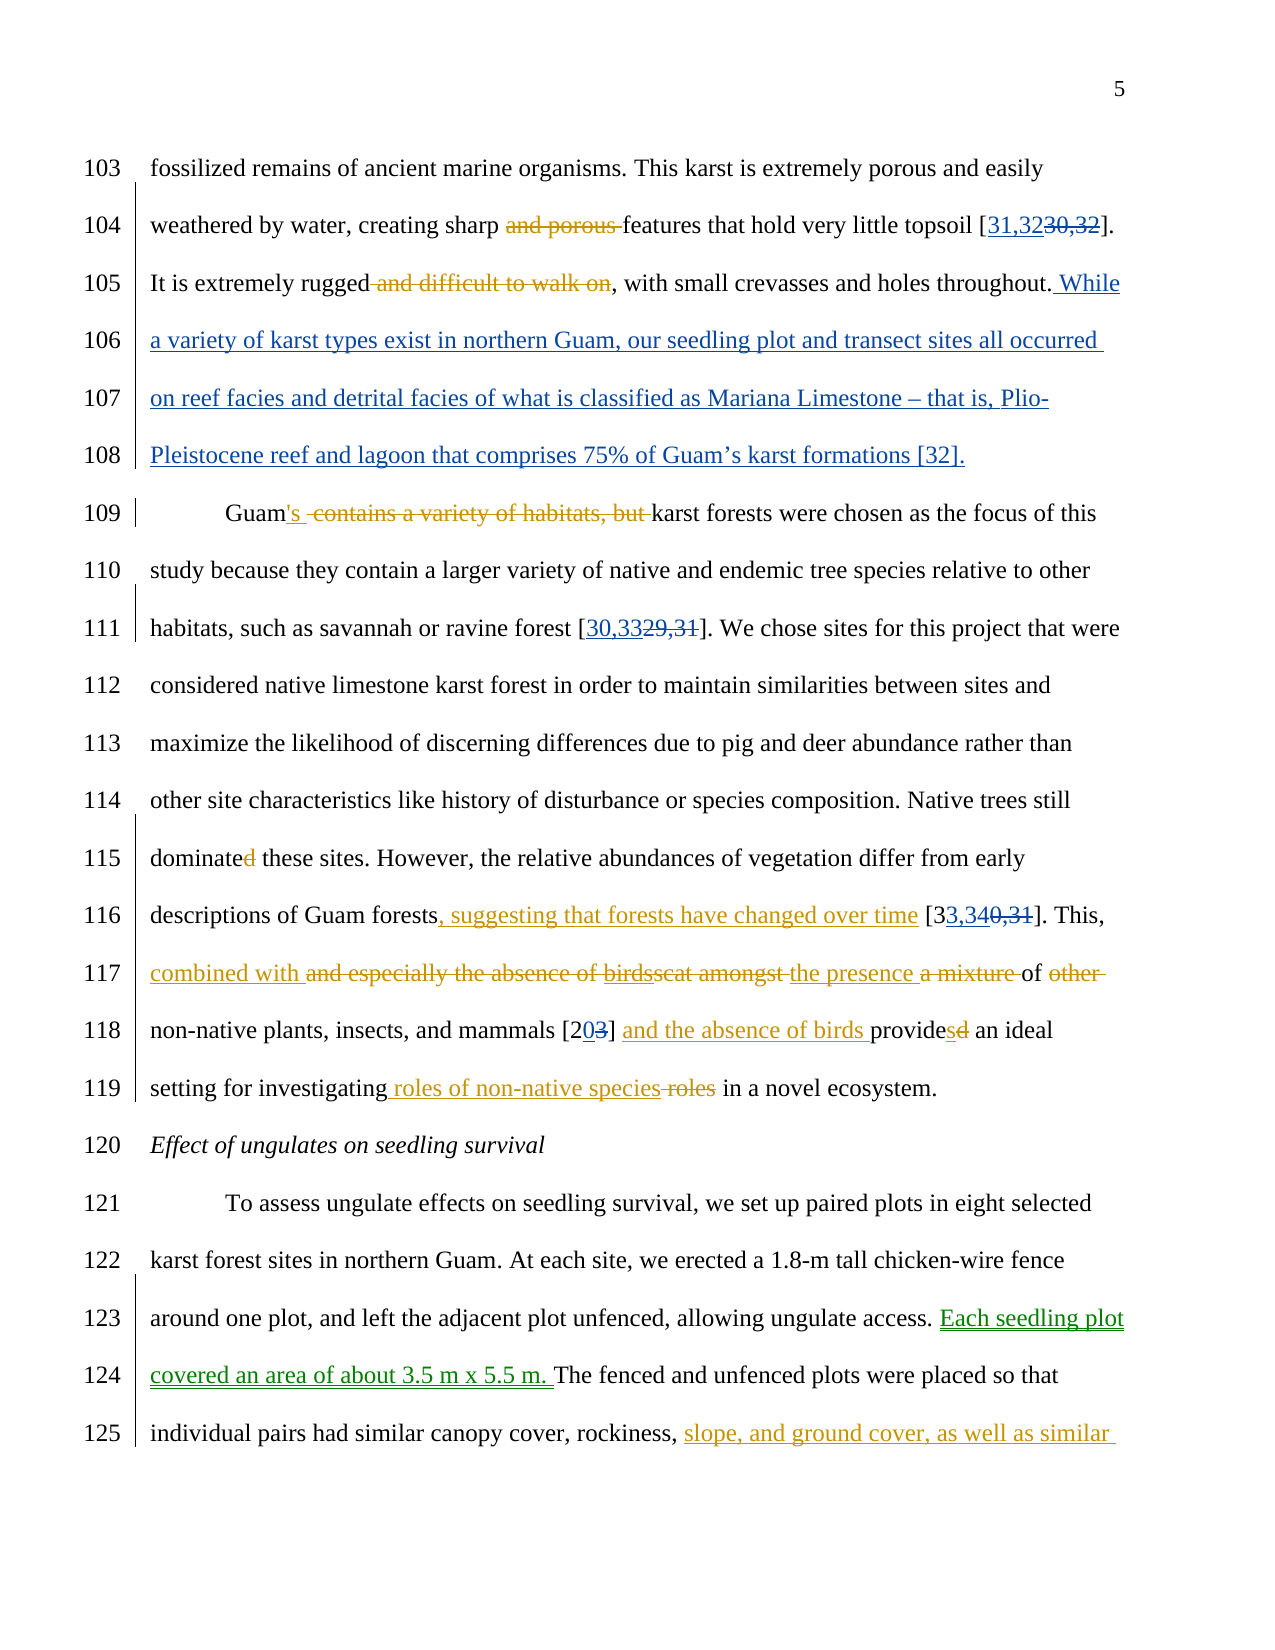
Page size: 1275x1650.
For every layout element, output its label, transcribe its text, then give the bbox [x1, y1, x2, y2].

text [150, 1188, 1125, 1447]
text Guamkarst forests were chosen as the focus of this study because they contain a larger variety of native and endemic tree species relative to other habitats, such as savannah or ravine forest []. We chose sites for this project that were considered native limestone karst forest in order to maintain similarities between sites and maximize the likelihood of discerning differences due to pig and deer abundance rather than other site characteristics like history of disturbance or species composition. Native trees still dominate these sites. However, the relative abundances of vegetation differ from early descriptions of Guam forests [3]. This, of non-native plants, insects, and mammals [2] provide an ideal setting for investigating in a novel ecosystem. [150, 498, 1125, 1102]
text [150, 153, 1125, 469]
text Effect of ungulates on seedling survival [150, 1131, 1125, 1159]
